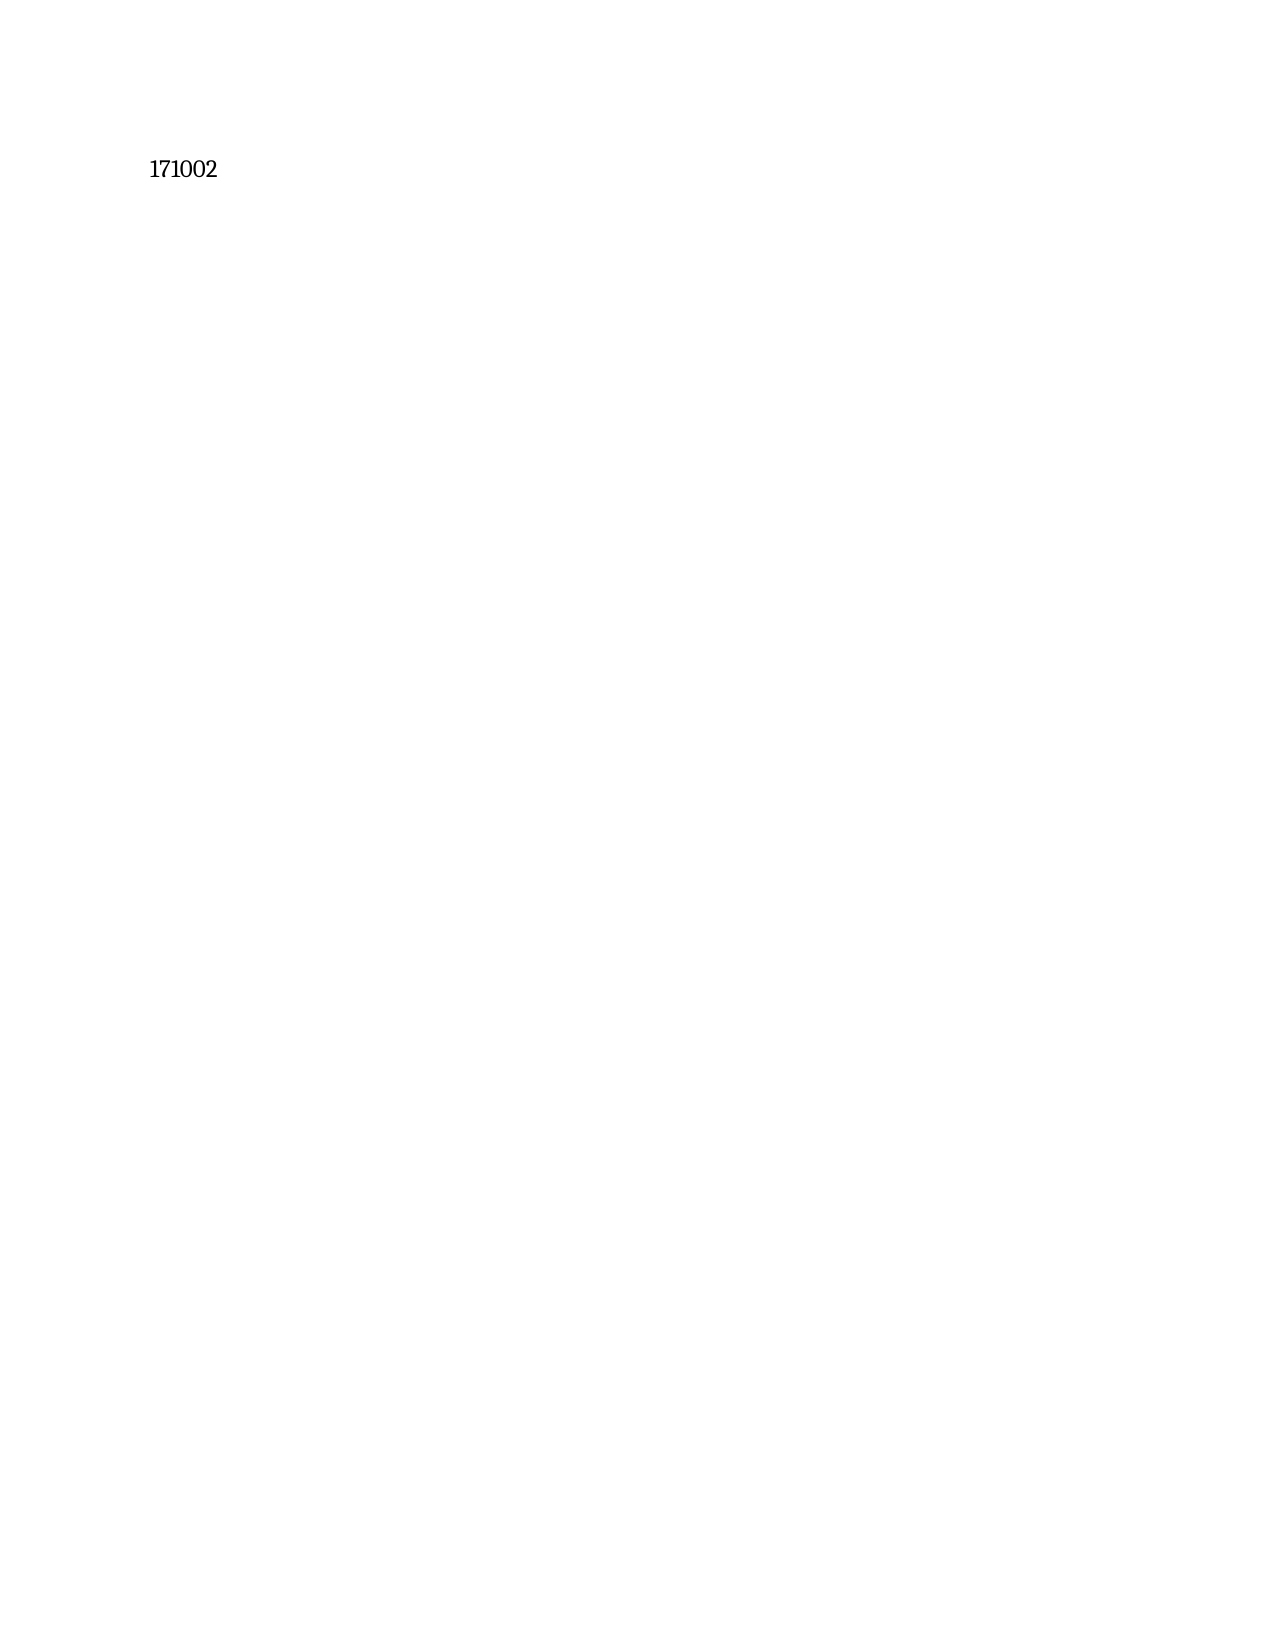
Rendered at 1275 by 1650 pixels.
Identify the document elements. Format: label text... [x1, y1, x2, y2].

table_cell 171002 [139, 150, 1275, 188]
